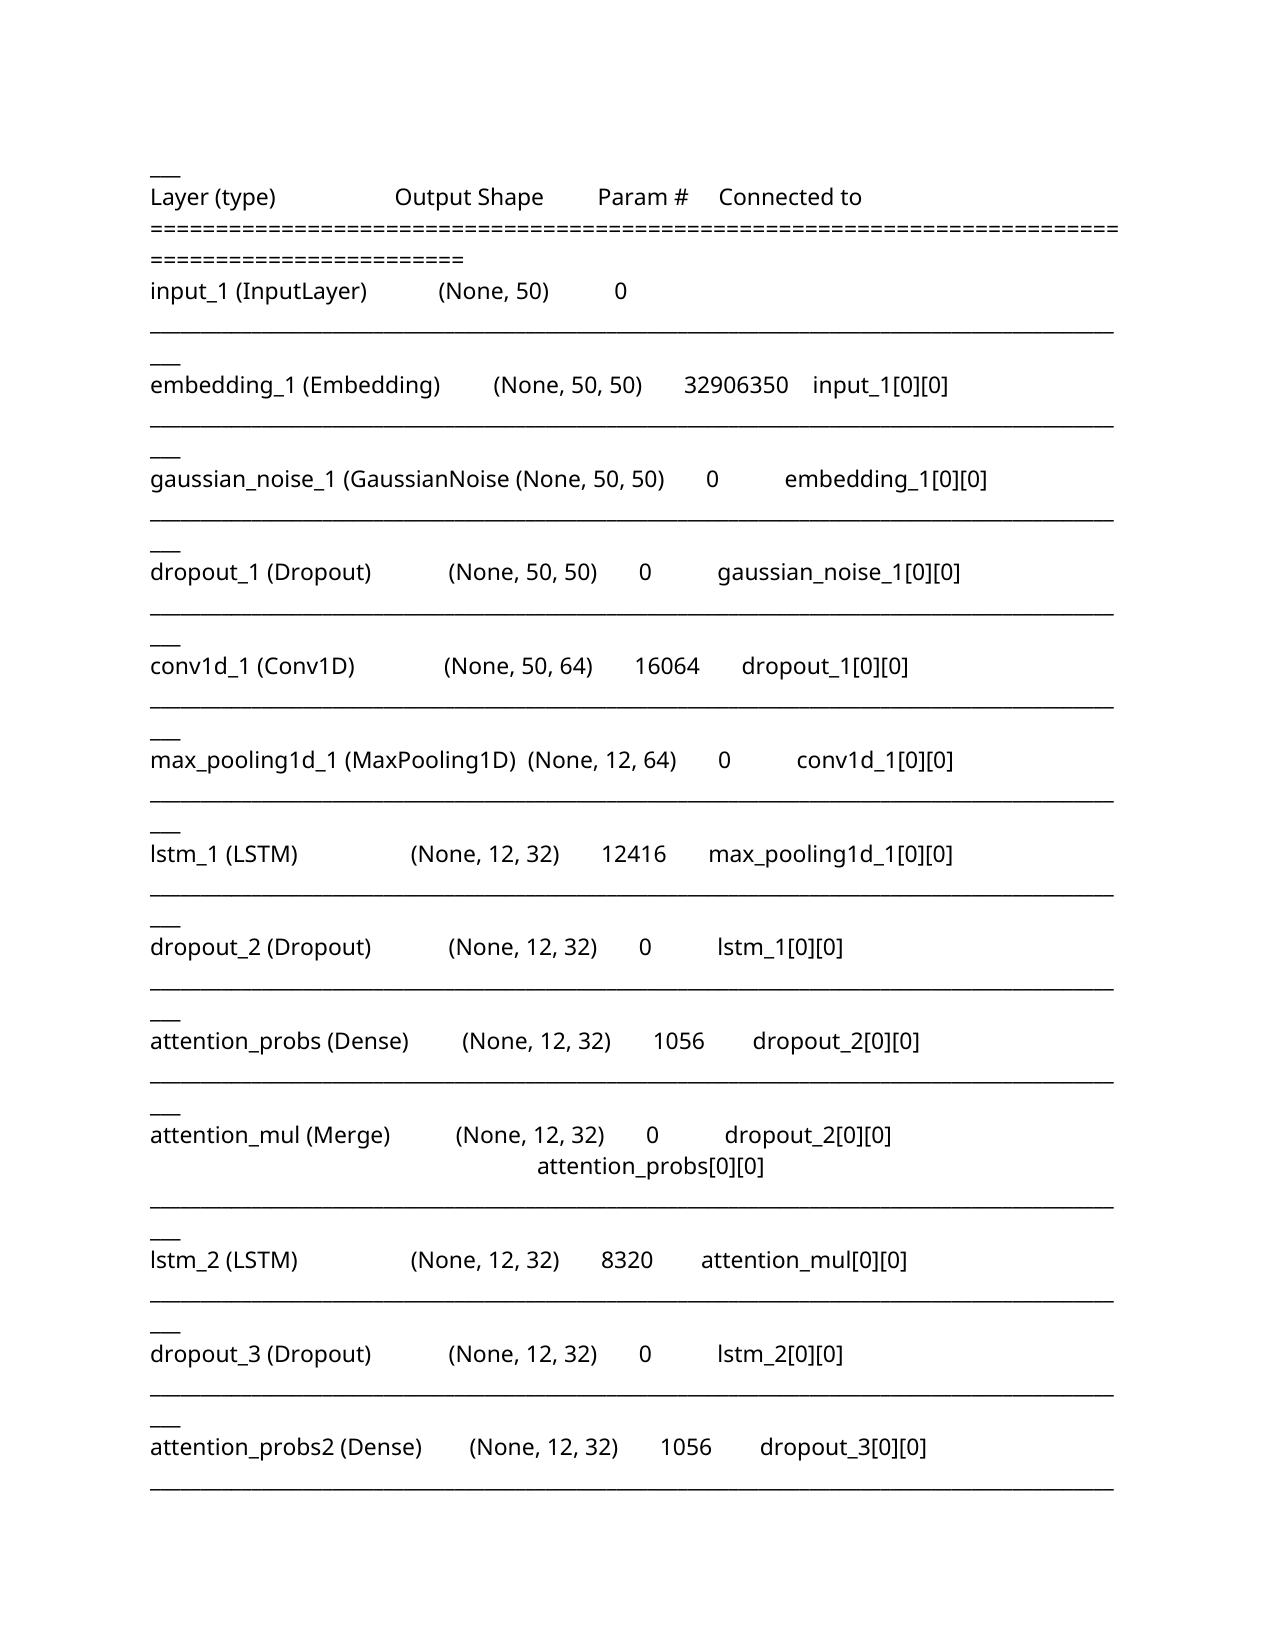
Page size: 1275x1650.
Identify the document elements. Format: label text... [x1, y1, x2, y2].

text __________________________________________________________________________________________________ [150, 962, 1125, 1025]
text __________________________________________________________________________________________________ [150, 494, 1125, 556]
text __________________________________________________________________________________________________ [150, 1369, 1125, 1431]
text __________________________________________________________________________________________________ [150, 306, 1125, 369]
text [150, 1462, 1125, 1494]
text dropout_3 (Dropout) (None, 12, 32) 0 lstm_2[0][0] [150, 1337, 1125, 1369]
text __________________________________________________________________________________________________ [150, 681, 1125, 744]
text ================================================================================================== [150, 212, 1125, 275]
text embedding_1 (Embedding) (None, 50, 50) 32906350 input_1[0][0] [150, 369, 1125, 400]
text dropout_1 (Dropout) (None, 50, 50) 0 gaussian_noise_1[0][0] [150, 556, 1125, 587]
text lstm_2 (LSTM) (None, 12, 32) 8320 attention_mul[0][0] [150, 1244, 1125, 1275]
text __________________________________________________________________________________________________ [150, 587, 1125, 650]
text attention_probs (Dense) (None, 12, 32) 1056 dropout_2[0][0] [150, 1025, 1125, 1056]
text __________________________________________________________________________________________________ [150, 400, 1125, 462]
text input_1 (InputLayer) (None, 50) 0 [150, 275, 1125, 306]
text max_pooling1d_1 (MaxPooling1D) (None, 12, 64) 0 conv1d_1[0][0] [150, 744, 1125, 775]
text __________________________________________________________________________________________________ [150, 775, 1125, 837]
text __________________________________________________________________________________________________ [150, 1056, 1125, 1119]
text dropout_2 (Dropout) (None, 12, 32) 0 lstm_1[0][0] [150, 931, 1125, 962]
text Layer (type) Output Shape Param # Connected to [150, 181, 1125, 212]
text attention_probs2 (Dense) (None, 12, 32) 1056 dropout_3[0][0] [150, 1431, 1125, 1462]
text attention_probs[0][0] [150, 1150, 1125, 1181]
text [150, 150, 1125, 181]
text conv1d_1 (Conv1D) (None, 50, 64) 16064 dropout_1[0][0] [150, 650, 1125, 681]
text __________________________________________________________________________________________________ [150, 869, 1125, 931]
text lstm_1 (LSTM) (None, 12, 32) 12416 max_pooling1d_1[0][0] [150, 837, 1125, 869]
text __________________________________________________________________________________________________ [150, 1181, 1125, 1244]
text attention_mul (Merge) (None, 12, 32) 0 dropout_2[0][0] [150, 1119, 1125, 1150]
text __________________________________________________________________________________________________ [150, 1275, 1125, 1337]
text gaussian_noise_1 (GaussianNoise (None, 50, 50) 0 embedding_1[0][0] [150, 462, 1125, 494]
